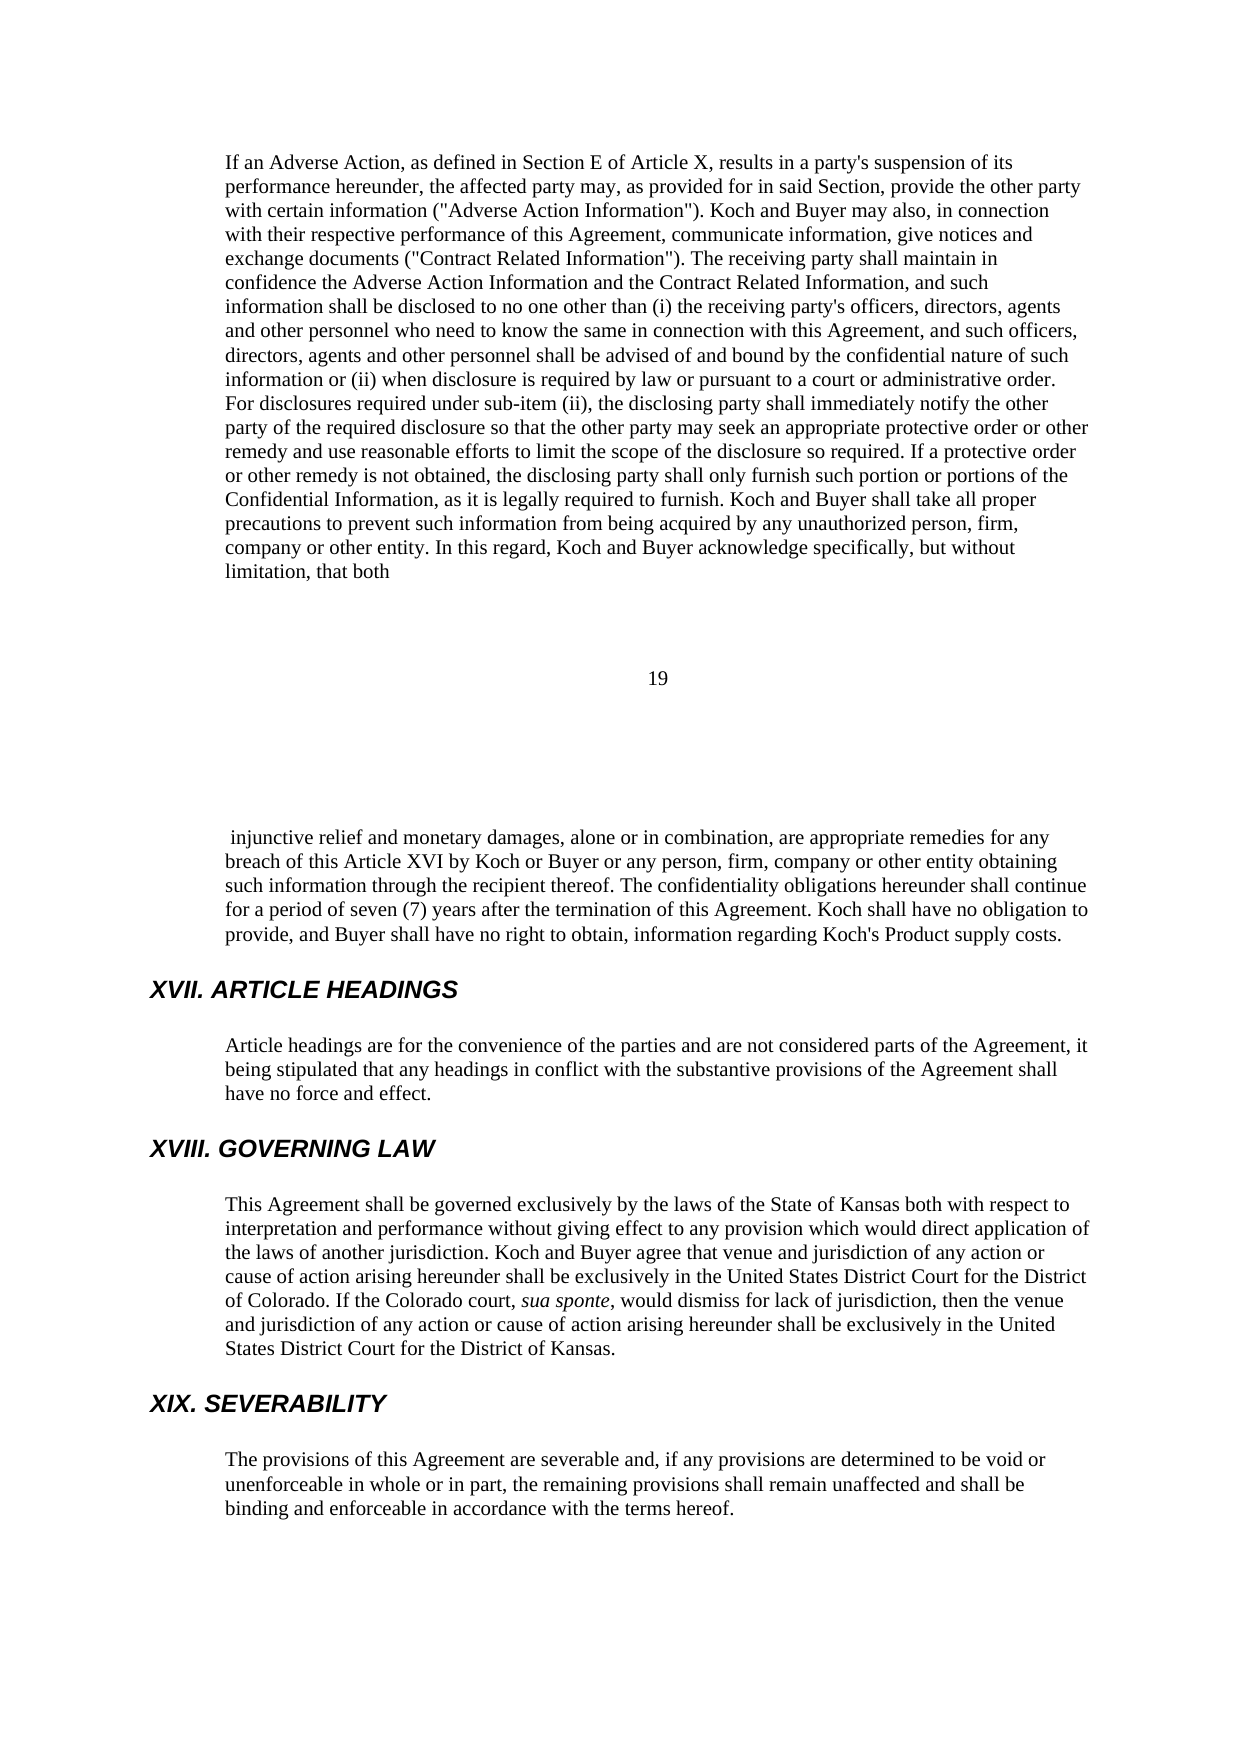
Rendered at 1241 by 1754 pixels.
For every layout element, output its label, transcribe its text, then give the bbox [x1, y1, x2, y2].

text injunctive relief and monetary damages, alone or in combination, are appropriate remedies for any breach of this Article XVI by Koch or Buyer or any person, firm, company or other entity obtaining such information through the recipient thereof. The confidentiality obligations hereunder shall continue for a period of seven (7) years after the termination of this Agreement. Koch shall have no obligation to provide, and Buyer shall have no right to obtain, information regarding Koch's Product supply costs. [225, 825, 1090, 946]
text 19 [225, 666, 1090, 689]
text XVIII. GOVERNING LAW [150, 1134, 1090, 1163]
text Article headings are for the convenience of the parties and are not considered parts of the Agreement, it being stipulated that any headings in conflict with the substantive provisions of the Agreement shall have no force and effect. [225, 1033, 1090, 1105]
text If an Adverse Action, as defined in Section E of Article X, results in a party's suspension of its performance hereunder, the affected party may, as provided for in said Section, provide the other party with certain information ("Adverse Action Information"). Koch and Buyer may also, in connection with their respective performance of this Agreement, communicate information, give notices and exchange documents ("Contract Related Information"). The receiving party shall maintain in confidence the Adverse Action Information and the Contract Related Information, and such information shall be disclosed to no one other than (i) the receiving party's officers, directors, agents and other personnel who need to know the same in connection with this Agreement, and such officers, directors, agents and other personnel shall be advised of and bound by the confidential nature of such information or (ii) when disclosure is required by law or pursuant to a court or administrative order. For disclosures required under sub-item (ii), the disclosing party shall immediately notify the other party of the required disclosure so that the other party may seek an appropriate protective order or other remedy and use reasonable efforts to limit the scope of the disclosure so required. If a protective order or other remedy is not obtained, the disclosing party shall only furnish such portion or portions of the Confidential Information, as it is legally required to furnish. Koch and Buyer shall take all proper precautions to prevent such information from being acquired by any unauthorized person, firm, company or other entity. In this regard, Koch and Buyer acknowledge specifically, but without limitation, that both [225, 150, 1090, 583]
text XIX. SEVERABILITY [150, 1389, 1090, 1418]
text XVII. ARTICLE HEADINGS [150, 975, 1090, 1003]
text The provisions of this Agreement are severable and, if any provisions are determined to be void or unenforceable in whole or in part, the remaining provisions shall remain unaffected and shall be binding and enforceable in accordance with the terms hereof. [225, 1447, 1090, 1519]
text This Agreement shall be governed exclusively by the laws of the State of Kansas both with respect to interpretation and performance without giving effect to any provision which would direct application of the laws of another jurisdiction. Koch and Buyer agree that venue and jurisdiction of any action or cause of action arising hereunder shall be exclusively in the United States District Court for the District of Colorado. If the Colorado court, sua sponte, would dismiss for lack of jurisdiction, then the venue and jurisdiction of any action or cause of action arising hereunder shall be exclusively in the United States District Court for the District of Kansas. [225, 1192, 1090, 1360]
